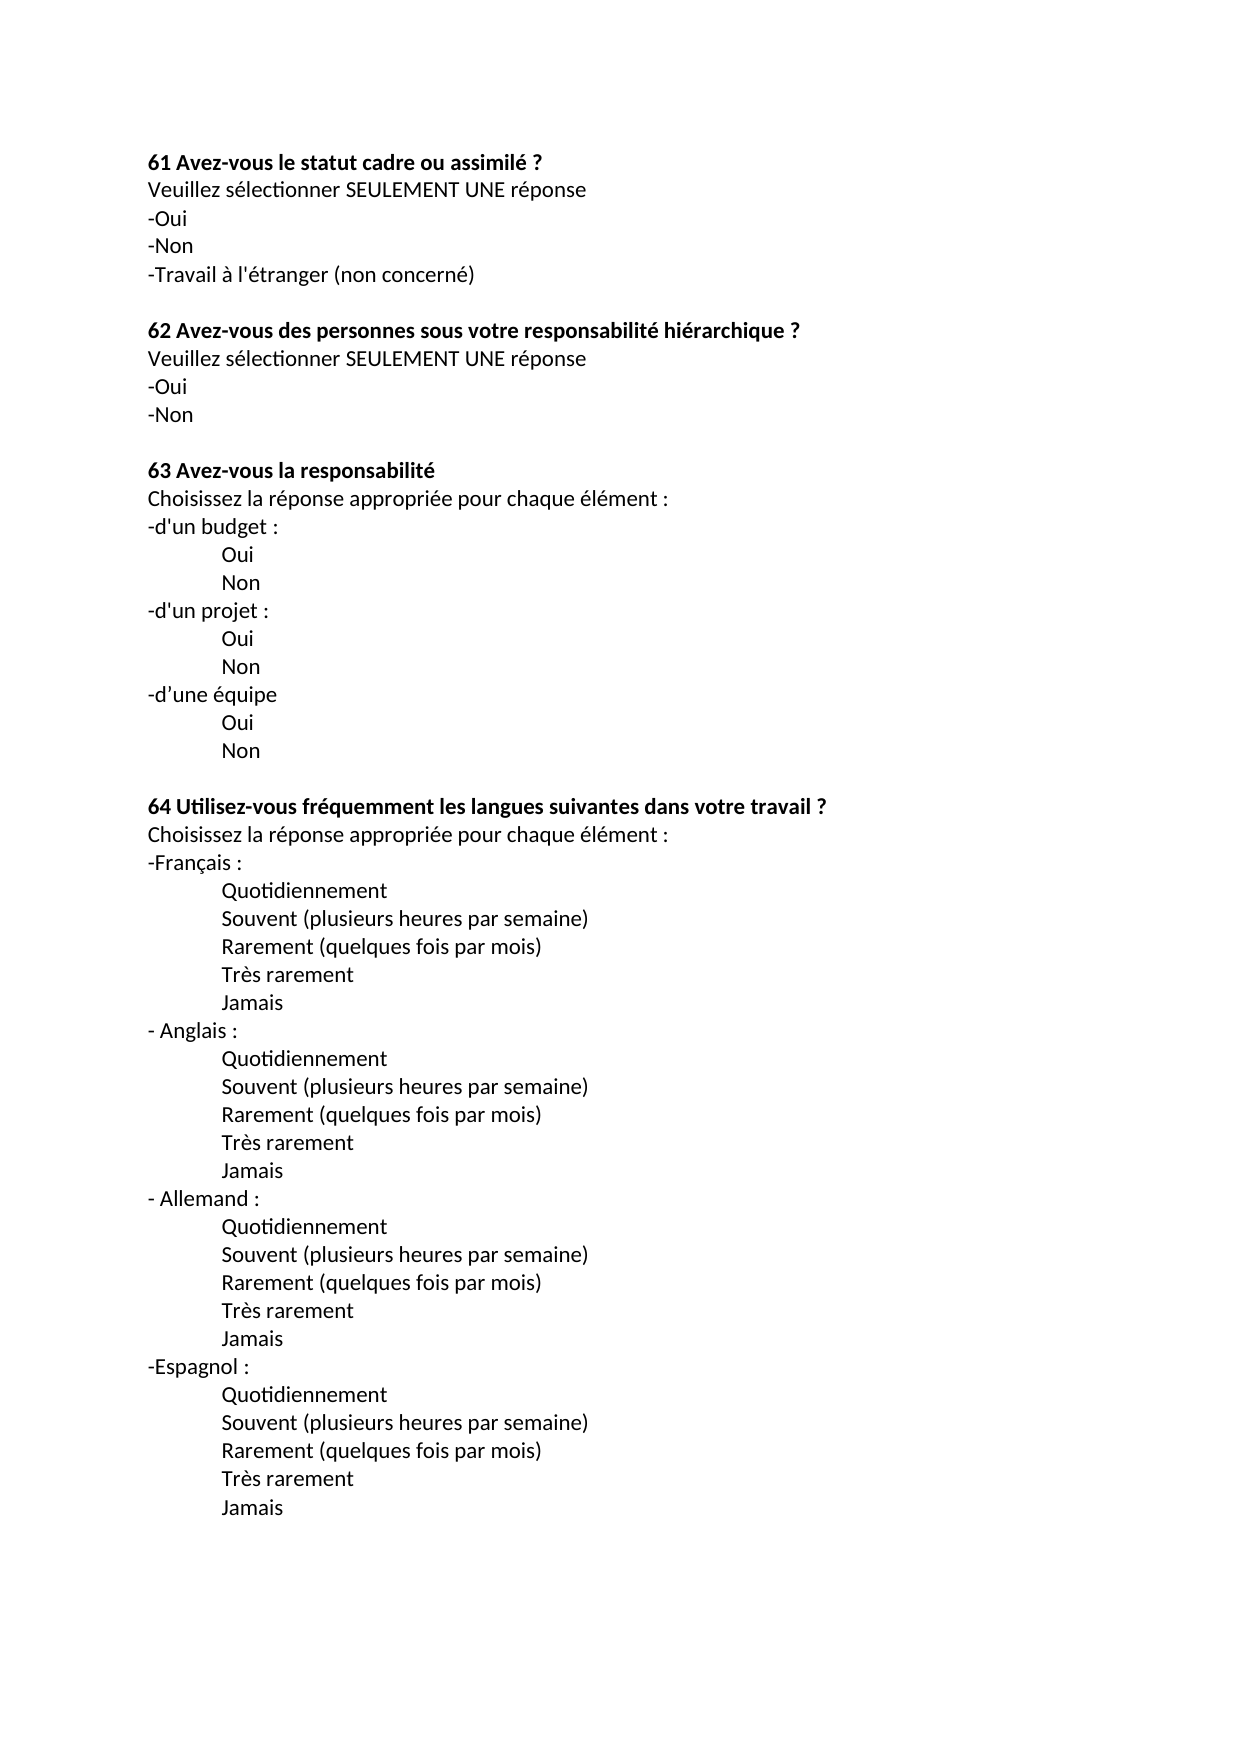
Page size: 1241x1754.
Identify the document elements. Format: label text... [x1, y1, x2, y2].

text 64 Utilisez-vous fréquemment les langues suivantes dans votre travail ? [148, 792, 1093, 820]
text Très rarement [148, 1296, 1093, 1324]
text - Allemand : [148, 1184, 1093, 1212]
text Jamais [148, 988, 1093, 1016]
text Très rarement [148, 1128, 1093, 1156]
text -Non [148, 232, 1093, 260]
text Souvent (plusieurs heures par semaine) [148, 1408, 1093, 1437]
text Rarement (quelques fois par mois) [148, 932, 1093, 960]
text -Français : [148, 848, 1093, 876]
text Très rarement [148, 960, 1093, 988]
text Non [148, 736, 1093, 764]
text Quotidiennement [148, 1381, 1093, 1408]
text 61 Avez-vous le statut cadre ou assimilé ? [148, 148, 1093, 176]
text Souvent (plusieurs heures par semaine) [148, 904, 1093, 932]
text 62 Avez-vous des personnes sous votre responsabilité hiérarchique ? [148, 316, 1093, 344]
text Rarement (quelques fois par mois) [148, 1100, 1093, 1128]
text -Non [148, 400, 1093, 428]
text -d'un budget : [148, 512, 1093, 540]
text Jamais [148, 1493, 1093, 1521]
text -d’une équipe [148, 680, 1093, 708]
text Quotidiennement [148, 876, 1093, 904]
text Oui [148, 624, 1093, 652]
text Veuillez sélectionner SEULEMENT UNE réponse [148, 344, 1093, 372]
text Non [221, 652, 1093, 680]
text - Anglais : [148, 1016, 1093, 1044]
text Très rarement [148, 1464, 1093, 1493]
text Jamais [148, 1324, 1093, 1352]
text Rarement (quelques fois par mois) [148, 1268, 1093, 1296]
text Veuillez sélectionner SEULEMENT UNE réponse [148, 176, 1093, 204]
text -d'un projet : [148, 596, 1093, 624]
text -Oui [148, 204, 1093, 232]
text Non [148, 568, 1093, 596]
text -Oui [148, 372, 1093, 400]
text Jamais [148, 1156, 1093, 1184]
text Quotidiennement [148, 1212, 1093, 1240]
text Choisissez la réponse appropriée pour chaque élément : [148, 820, 1093, 848]
text 63 Avez-vous la responsabilité [148, 456, 1093, 484]
text Oui [148, 708, 1093, 736]
text Oui [148, 540, 1093, 568]
text Rarement (quelques fois par mois) [148, 1437, 1093, 1464]
text -Espagnol : [148, 1352, 1093, 1381]
text Quotidiennement [221, 1044, 1093, 1072]
text -Travail à l'étranger (non concerné) [148, 260, 1093, 288]
text Choisissez la réponse appropriée pour chaque élément : [148, 484, 1093, 512]
text Souvent (plusieurs heures par semaine) [148, 1072, 1093, 1100]
text Souvent (plusieurs heures par semaine) [148, 1240, 1093, 1268]
